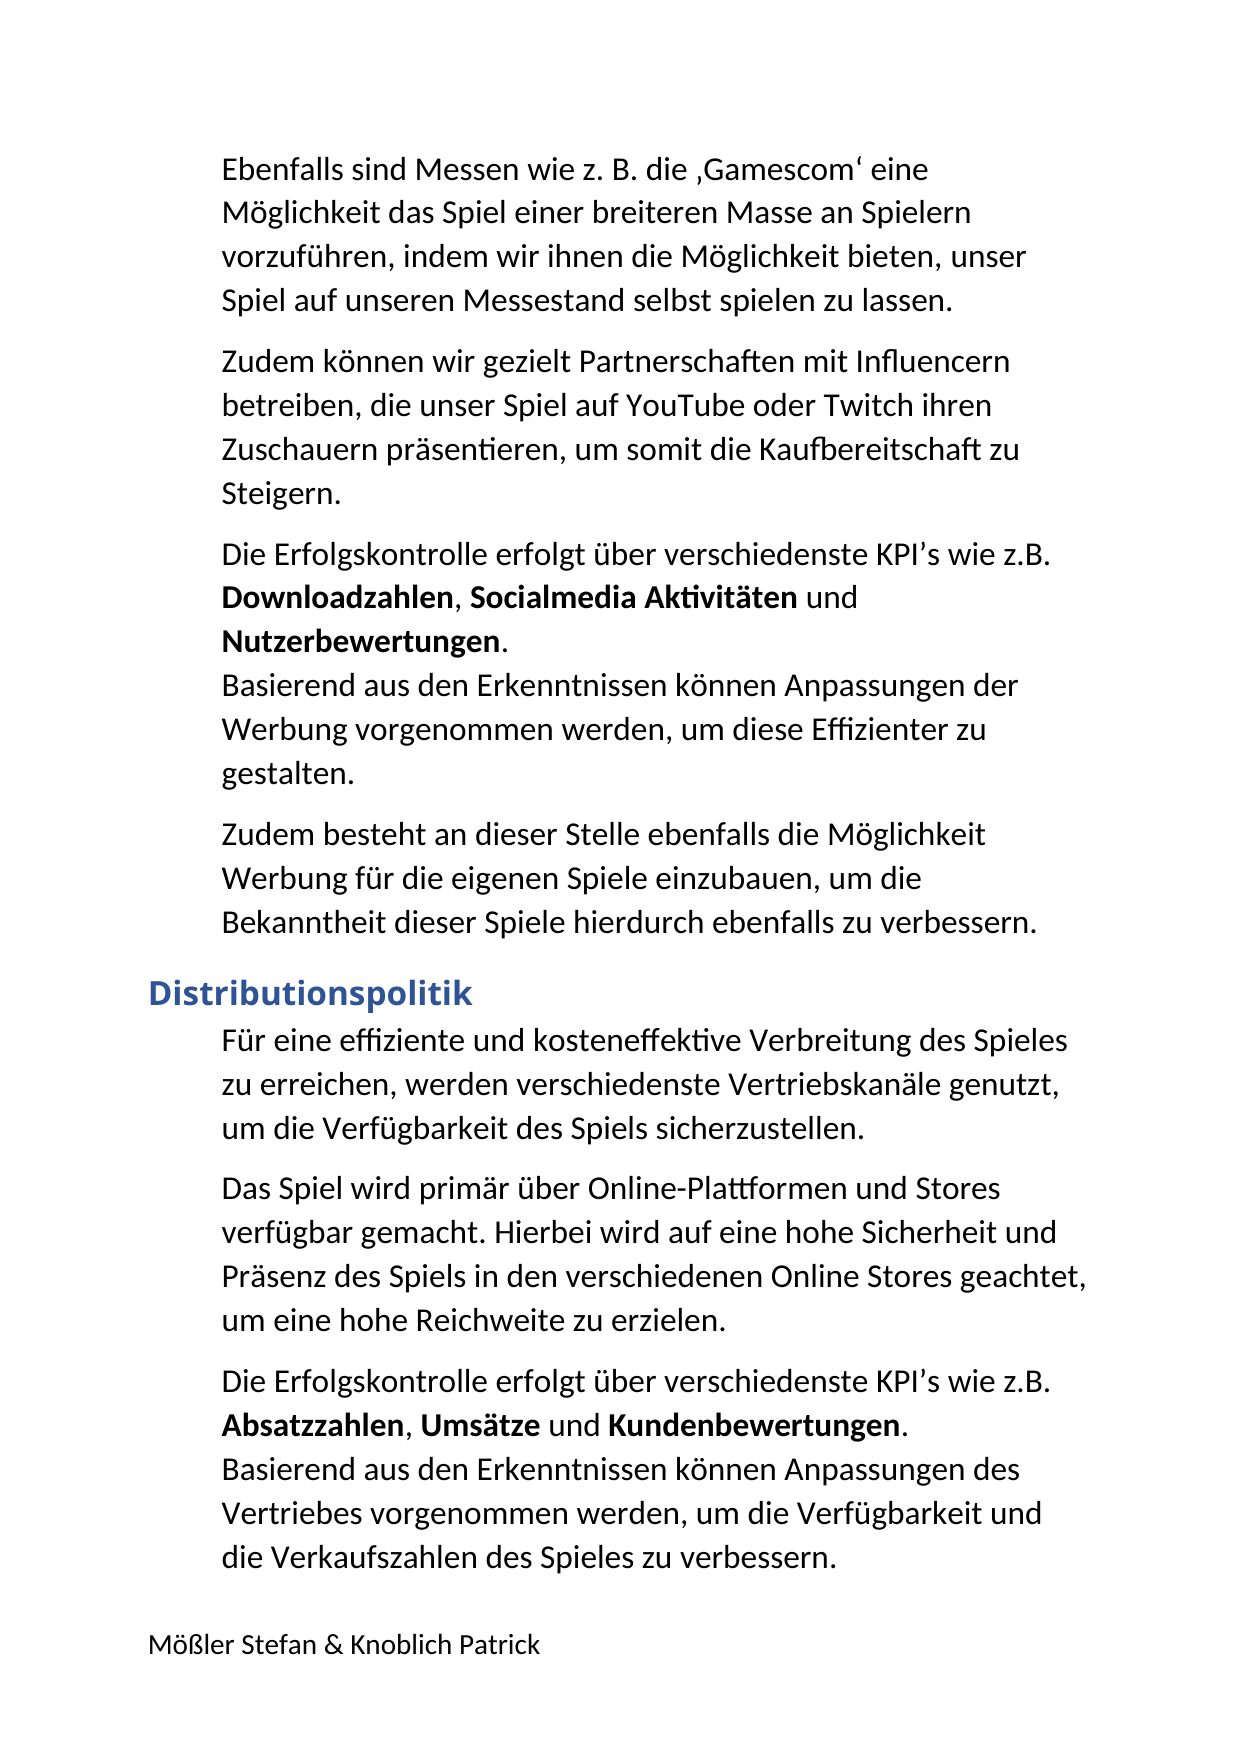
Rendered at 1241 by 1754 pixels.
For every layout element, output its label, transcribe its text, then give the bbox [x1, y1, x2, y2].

text Für eine effiziente und kosteneffektive Verbreitung des Spieles zu erreichen, werden verschiedenste Vertriebskanäle genutzt, um die Verfügbarkeit des Spiels sicherzustellen. [221, 1019, 1093, 1147]
text Ebenfalls sind Messen wie z. B. die ‚Gamescom‘ eine Möglichkeit das Spiel einer breiteren Masse an Spielern vorzuführen, indem wir ihnen die Möglichkeit bieten, unser Spiel auf unseren Messestand selbst spielen zu lassen. [221, 148, 1093, 320]
text Zudem können wir gezielt Partnerschaften mit Influencern betreiben, die unser Spiel auf YouTube oder Twitch ihren Zuschauern präsentieren, um somit die Kaufbereitschaft zu Steigern. [221, 340, 1093, 513]
text Die Erfolgskontrolle erfolgt über verschiedenste KPI’s wie z.B. Absatzzahlen, Umsätze und Kundenbewertungen. Basierend aus den Erkenntnissen können Anpassungen des Vertriebes vorgenommen werden, um die Verfügbarkeit und die Verkaufszahlen des Spieles zu verbessern. [221, 1360, 1093, 1576]
text Zudem besteht an dieser Stelle ebenfalls die Möglichkeit Werbung für die eigenen Spiele einzubauen, um die Bekanntheit dieser Spiele hierdurch ebenfalls zu verbessern. [221, 813, 1093, 942]
subtitle Distributionspolitik [148, 970, 1093, 1015]
text Das Spiel wird primär über Online-Plattformen und Stores verfügbar gemacht. Hierbei wird auf eine hohe Sicherheit und Präsenz des Spiels in den verschiedenen Online Stores geachtet, um eine hohe Reichweite zu erzielen. [221, 1167, 1093, 1340]
text Die Erfolgskontrolle erfolgt über verschiedenste KPI’s wie z.B. Downloadzahlen, Socialmedia Aktivitäten und Nutzerbewertungen. Basierend aus den Erkenntnissen können Anpassungen der Werbung vorgenommen werden, um diese Effizienter zu gestalten. [221, 533, 1093, 793]
